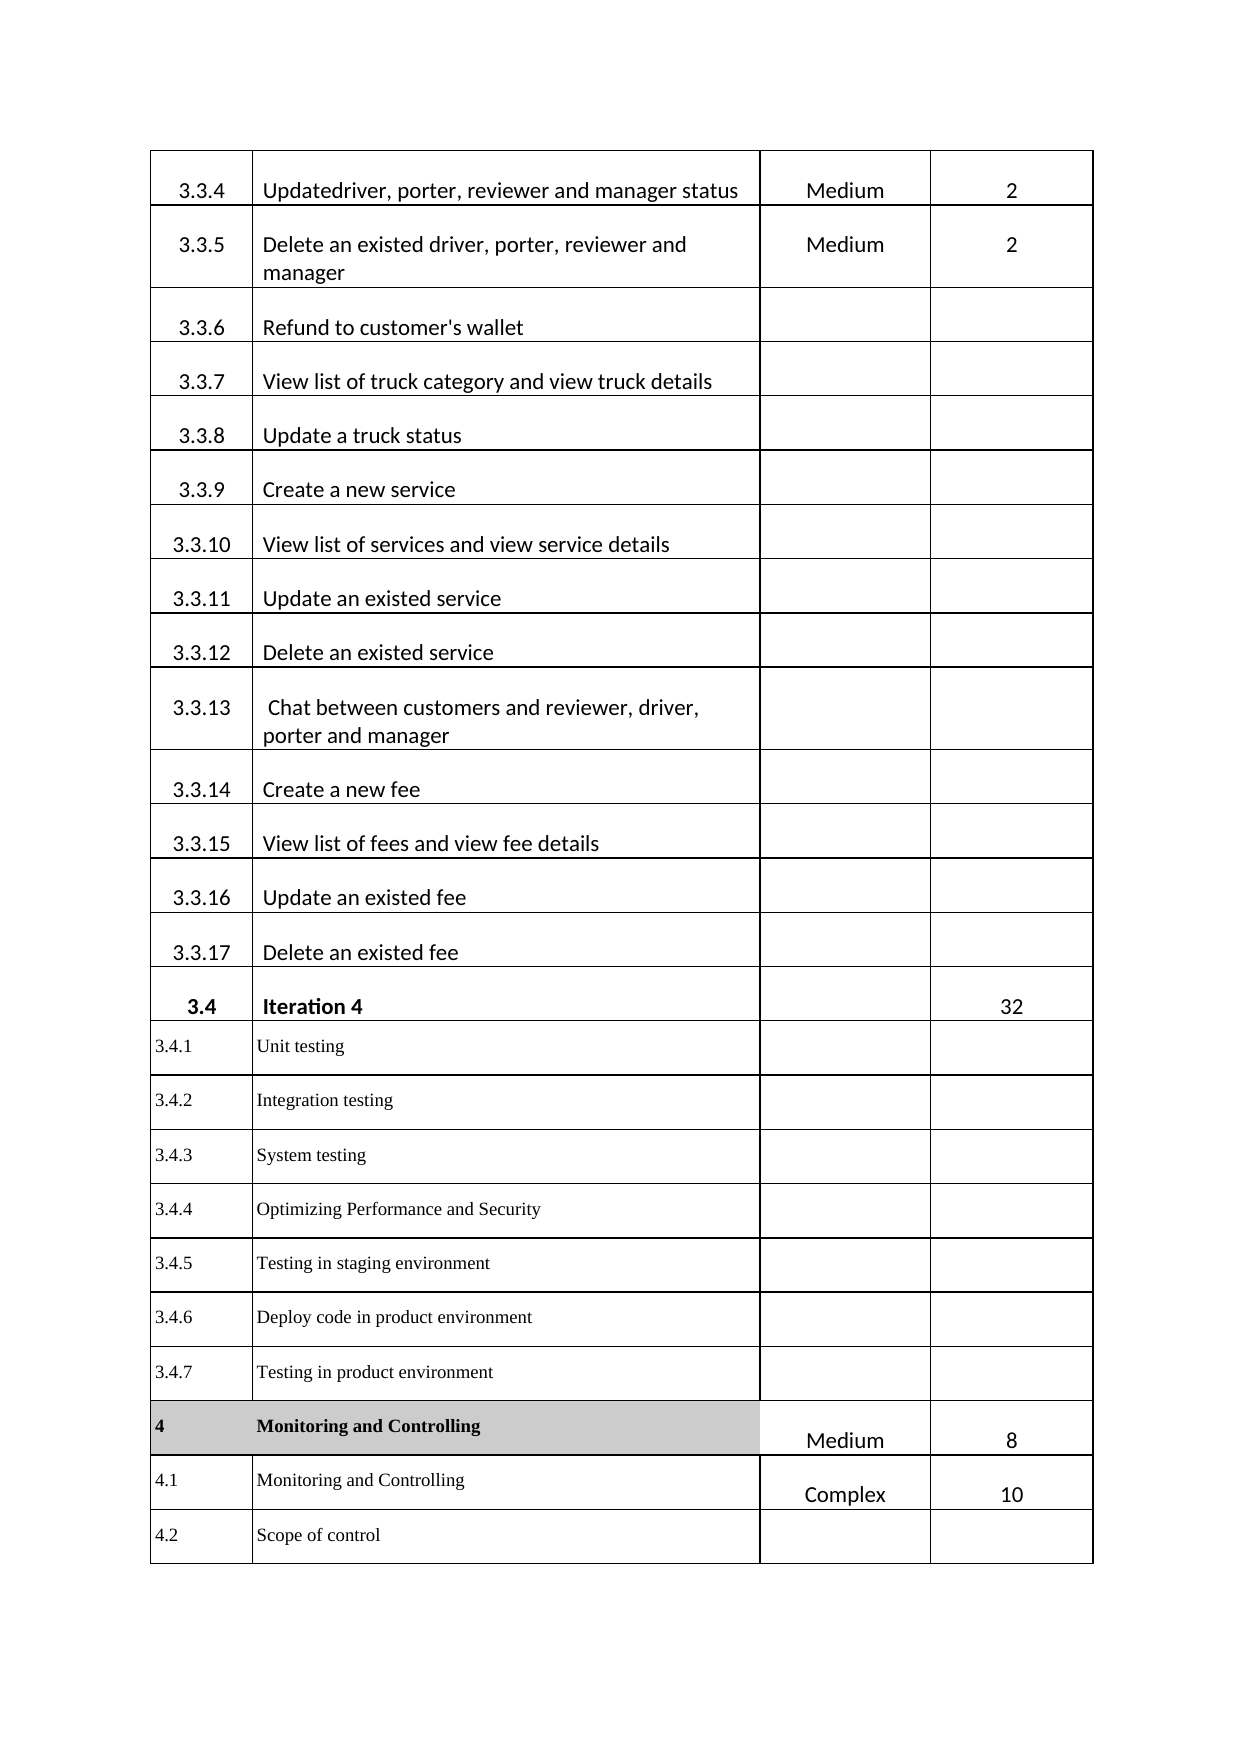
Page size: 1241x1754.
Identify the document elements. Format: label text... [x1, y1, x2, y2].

table_cell [931, 614, 1092, 666]
table_cell [931, 396, 1092, 449]
table_cell [931, 859, 1092, 912]
table_cell Update a truck status [253, 396, 759, 449]
table_cell 3.3.11 [151, 559, 252, 612]
table_cell [931, 342, 1092, 395]
table_cell Create a new service [253, 451, 759, 504]
table_cell [761, 505, 930, 558]
table_cell 3.4.3 [151, 1130, 252, 1183]
table_cell [761, 614, 930, 666]
table_cell 3.3.16 [151, 859, 252, 912]
table_cell Update an existed service [253, 559, 759, 612]
table_cell [761, 451, 930, 504]
table_cell Medium [761, 206, 930, 287]
table_cell 3.3.4 [151, 151, 252, 204]
table_cell 3.3.5 [151, 206, 252, 287]
table_cell [931, 1239, 1092, 1291]
table_cell [931, 1347, 1092, 1400]
table_cell [761, 288, 930, 341]
table_cell [761, 1021, 930, 1074]
table_cell Optimizing Performance and Security [253, 1184, 759, 1237]
table_cell 3.4.4 [151, 1184, 252, 1237]
table_cell Refund to customer's wallet [253, 288, 759, 341]
table_cell [761, 396, 930, 449]
table_cell Medium [760, 1401, 930, 1454]
table_cell 3.3.7 [151, 342, 252, 395]
table_cell 3.4.1 [151, 1021, 252, 1074]
table_cell System testing [253, 1130, 759, 1183]
table_cell Delete an existed service [253, 614, 759, 666]
table_cell 8 [931, 1401, 1092, 1454]
table_cell 3.3.17 [151, 913, 252, 966]
table_cell [761, 342, 930, 395]
table_cell Delete an existed driver, porter, reviewer and manager [253, 206, 759, 287]
table_cell [931, 288, 1092, 341]
table_cell [761, 750, 930, 803]
table_cell Integration testing [253, 1076, 759, 1129]
table_cell [931, 750, 1092, 803]
table_cell 10 [931, 1456, 1092, 1508]
table_cell [761, 1510, 930, 1563]
table_cell [931, 804, 1092, 857]
table_cell Medium [761, 151, 930, 204]
table_cell [761, 913, 930, 966]
table_cell Delete an existed fee [253, 913, 759, 966]
table_cell View list of services and view service details [253, 505, 759, 558]
table_cell Unit testing [253, 1021, 759, 1074]
table_cell 3.3.6 [151, 288, 252, 341]
table_cell [931, 1510, 1092, 1563]
table_cell [931, 559, 1092, 612]
table_cell 3.3.15 [151, 804, 252, 857]
table_cell [931, 505, 1092, 558]
table_cell [761, 804, 930, 857]
table_cell 3.4.6 [151, 1293, 252, 1346]
table_cell 3.4.7 [151, 1347, 252, 1400]
table_cell 4.1 [151, 1456, 252, 1508]
table_cell 3.3.10 [151, 505, 252, 558]
table_cell Testing in staging environment [253, 1239, 759, 1291]
table_cell [761, 1293, 930, 1346]
table_cell Chat between customers and reviewer, driver, porter and manager [253, 668, 759, 749]
table_cell [761, 859, 930, 912]
table_cell 3.3.9 [151, 451, 252, 504]
table_cell 3.3.12 [151, 614, 252, 666]
table_cell Iteration 4 [253, 967, 759, 1020]
table_cell Testing in product environment [253, 1347, 759, 1400]
table_cell Create a new fee [253, 750, 759, 803]
table_cell Scope of control [253, 1510, 759, 1563]
table_cell [931, 1076, 1092, 1129]
table_cell [761, 559, 930, 612]
table_cell View list of truck category and view truck details [253, 342, 759, 395]
table_cell 3.4.2 [151, 1076, 252, 1129]
table_cell [761, 1239, 930, 1291]
table_cell Update an existed fee [253, 859, 759, 912]
table_cell [761, 1076, 930, 1129]
table_cell Deploy code in product environment [253, 1293, 759, 1346]
table_cell 3.4.5 [151, 1239, 252, 1291]
table_cell Monitoring and Controlling [252, 1401, 760, 1454]
table_cell 32 [931, 967, 1092, 1020]
table_cell 3.3.13 [151, 668, 252, 749]
table_cell 3.3.8 [151, 396, 252, 449]
table_cell [761, 1347, 930, 1400]
table_cell View list of fees and view fee details [253, 804, 759, 857]
table_cell [931, 1184, 1092, 1237]
table_cell Updatedriver, porter, reviewer and manager status [253, 151, 759, 204]
table_cell [931, 451, 1092, 504]
table_cell [761, 1130, 930, 1183]
table_cell [761, 967, 930, 1020]
table_cell 3.3.14 [151, 750, 252, 803]
table_cell Complex [761, 1456, 930, 1508]
table_cell 4.2 [151, 1510, 252, 1563]
table_cell [931, 1021, 1092, 1074]
table_cell [931, 913, 1092, 966]
table_cell [761, 1184, 930, 1237]
table_cell Monitoring and Controlling [253, 1456, 759, 1508]
table_cell [931, 1130, 1092, 1183]
table_cell [931, 1293, 1092, 1346]
table_cell 3.4 [151, 967, 252, 1020]
table_cell [931, 668, 1092, 749]
table_cell 2 [931, 206, 1092, 287]
table_cell [761, 668, 930, 749]
table_cell 4 [151, 1401, 252, 1454]
table_cell 2 [931, 151, 1092, 204]
